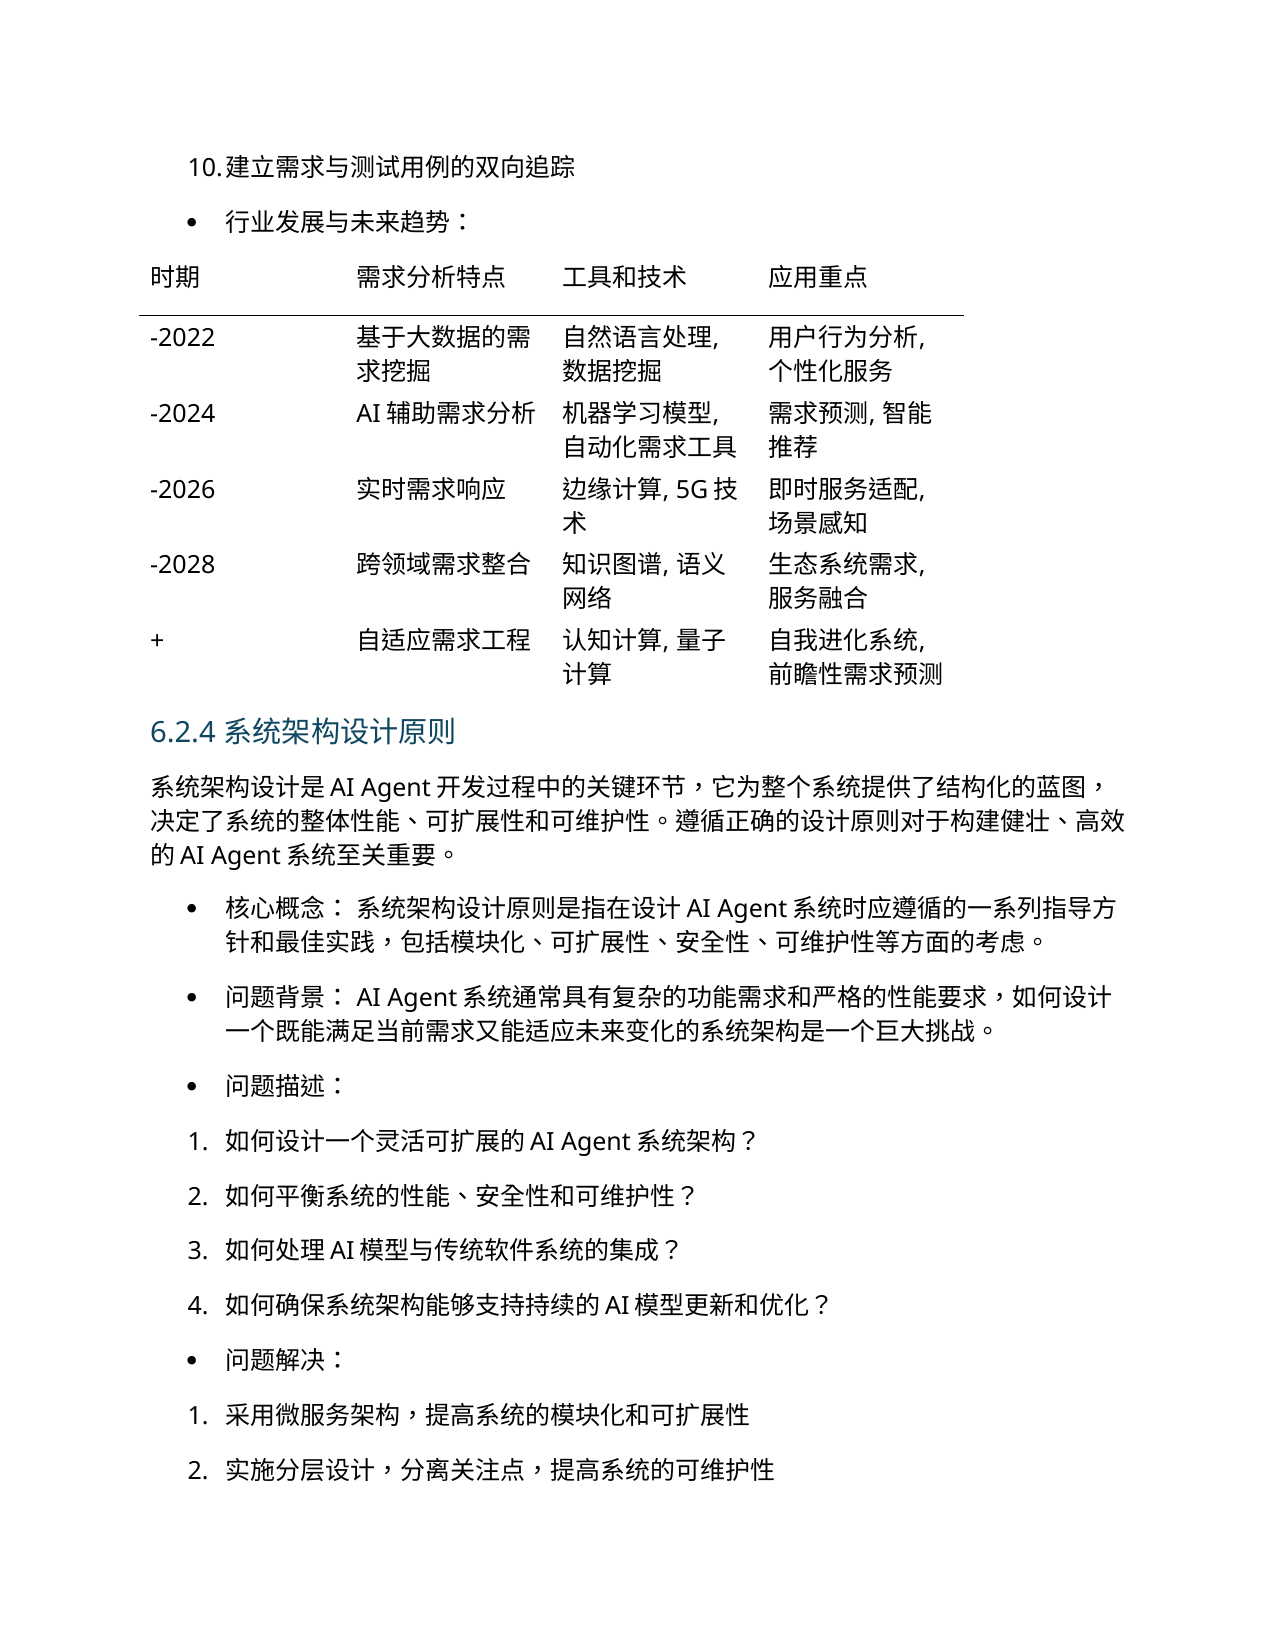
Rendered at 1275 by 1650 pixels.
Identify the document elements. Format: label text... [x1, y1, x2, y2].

list 建立需求与测试用例的双向追踪 [187, 150, 1125, 184]
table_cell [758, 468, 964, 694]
list 如何处理AI模型与传统软件系统的集成？ [187, 1233, 1125, 1267]
list 行业发展与未来趋势： [187, 205, 1125, 239]
list 问题描述： [187, 1068, 1125, 1102]
list 问题解决： [187, 1343, 1125, 1377]
list 采用微服务架构，提高系统的模块化和可扩展性 [187, 1398, 1125, 1432]
list 问题背景： AI Agent系统通常具有复杂的功能需求和严格的性能要求，如何设计一个既能满足当前需求又能适应未来变化的系统架构是一个巨大挑战。 [187, 979, 1125, 1047]
list 实施分层设计，分离关注点，提高系统的可维护性 [187, 1453, 1125, 1487]
list 如何确保系统架构能够支持持续的AI模型更新和优化？ [187, 1288, 1125, 1322]
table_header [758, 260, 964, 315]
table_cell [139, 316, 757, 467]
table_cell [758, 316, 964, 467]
list 如何平衡系统的性能、安全性和可维护性？ [187, 1178, 1125, 1212]
text 系统架构设计是AI Agent开发过程中的关键环节，它为整个系统提供了结构化的蓝图，决定了系统的整体性能、可扩展性和可维护性。遵循正确的设计原则对于构建健壮、高效的AI Agent系统至关重要。 [150, 769, 1125, 872]
list 如何设计一个灵活可扩展的AI Agent系统架构？ [187, 1123, 1125, 1157]
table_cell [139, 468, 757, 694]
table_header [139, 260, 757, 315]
list 核心概念： 系统架构设计原则是指在设计AI Agent系统时应遵循的一系列指导方针和最佳实践，包括模块化、可扩展性、安全性、可维护性等方面的考虑。 [187, 890, 1125, 958]
subtitle 6.2.4 系统架构设计原则 [150, 711, 1125, 751]
